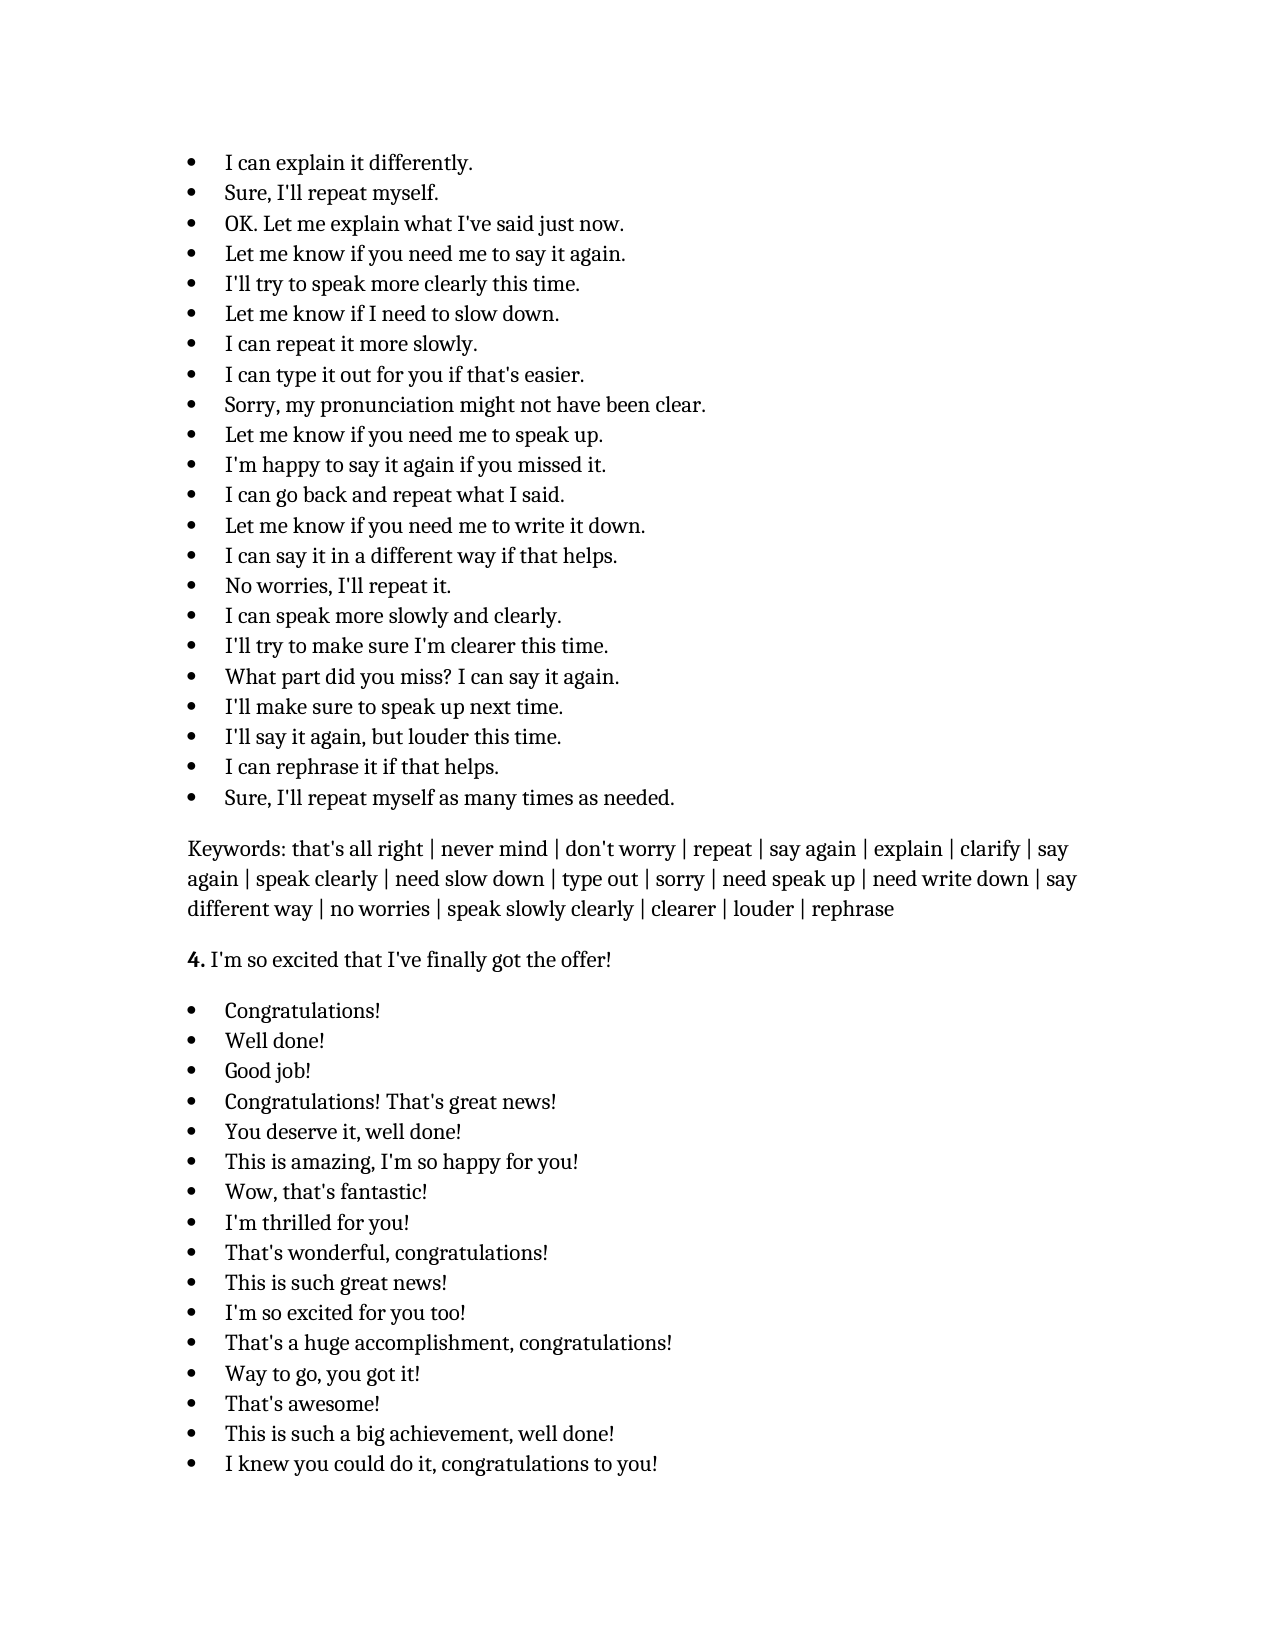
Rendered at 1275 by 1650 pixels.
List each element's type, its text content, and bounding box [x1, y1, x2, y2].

list No worries, I'll repeat it. [187, 573, 1087, 599]
list Good job! [187, 1058, 1087, 1085]
list I can speak more slowly and clearly. [187, 603, 1087, 629]
list Congratulations! That's great news! [187, 1088, 1087, 1115]
list I'll make sure to speak up next time. [187, 694, 1087, 720]
list This is such a big achievement, well done! [187, 1421, 1087, 1447]
list Way to go, you got it! [187, 1360, 1087, 1387]
list OK. Let me explain what I've said just now. [187, 210, 1087, 237]
list I can explain it differently. [187, 150, 1087, 176]
list I knew you could do it, congratulations to you! [187, 1451, 1087, 1477]
list I can say it in a different way if that helps. [187, 543, 1087, 569]
list I can repeat it more slowly. [187, 331, 1087, 358]
list I'll try to speak more clearly this time. [187, 271, 1087, 297]
list What part did you miss? I can say it again. [187, 663, 1087, 690]
list I can rephrase it if that helps. [187, 754, 1087, 781]
list Sure, I'll repeat myself. [187, 180, 1087, 207]
list Let me know if I need to slow down. [187, 301, 1087, 327]
list Sorry, my pronunciation might not have been clear. [187, 392, 1087, 418]
list That's wonderful, congratulations! [187, 1239, 1087, 1266]
list This is amazing, I'm so happy for you! [187, 1149, 1087, 1175]
list That's a huge accomplishment, congratulations! [187, 1330, 1087, 1357]
list That's awesome! [187, 1391, 1087, 1417]
list Wow, that's fantastic! [187, 1179, 1087, 1206]
list You deserve it, well done! [187, 1119, 1087, 1145]
list Let me know if you need me to say it again. [187, 241, 1087, 267]
list I can go back and repeat what I said. [187, 482, 1087, 509]
list This is such great news! [187, 1270, 1087, 1296]
list Congratulations! [187, 998, 1087, 1024]
list I can type it out for you if that's easier. [187, 361, 1087, 388]
text Keywords: that's all right | never mind | don't worry | repeat | say again | explain | clarify | say again | speak clearly | need slow down | type out | sorry | need speak up | need write down | say different way | no worries | speak slowly clearly | clearer | louder | rephrase [187, 835, 1087, 922]
list I'll say it again, but louder this time. [187, 724, 1087, 750]
list Let me know if you need me to speak up. [187, 422, 1087, 448]
list I'll try to make sure I'm clearer this time. [187, 633, 1087, 660]
list Let me know if you need me to write it down. [187, 512, 1087, 539]
list Well done! [187, 1028, 1087, 1054]
list I'm thrilled for you! [187, 1209, 1087, 1236]
list I'm happy to say it again if you missed it. [187, 452, 1087, 478]
text 4. I'm so excited that I've finally got the offer! [187, 947, 1087, 973]
list I'm so excited for you too! [187, 1300, 1087, 1326]
list Sure, I'll repeat myself as many times as needed. [187, 784, 1087, 811]
